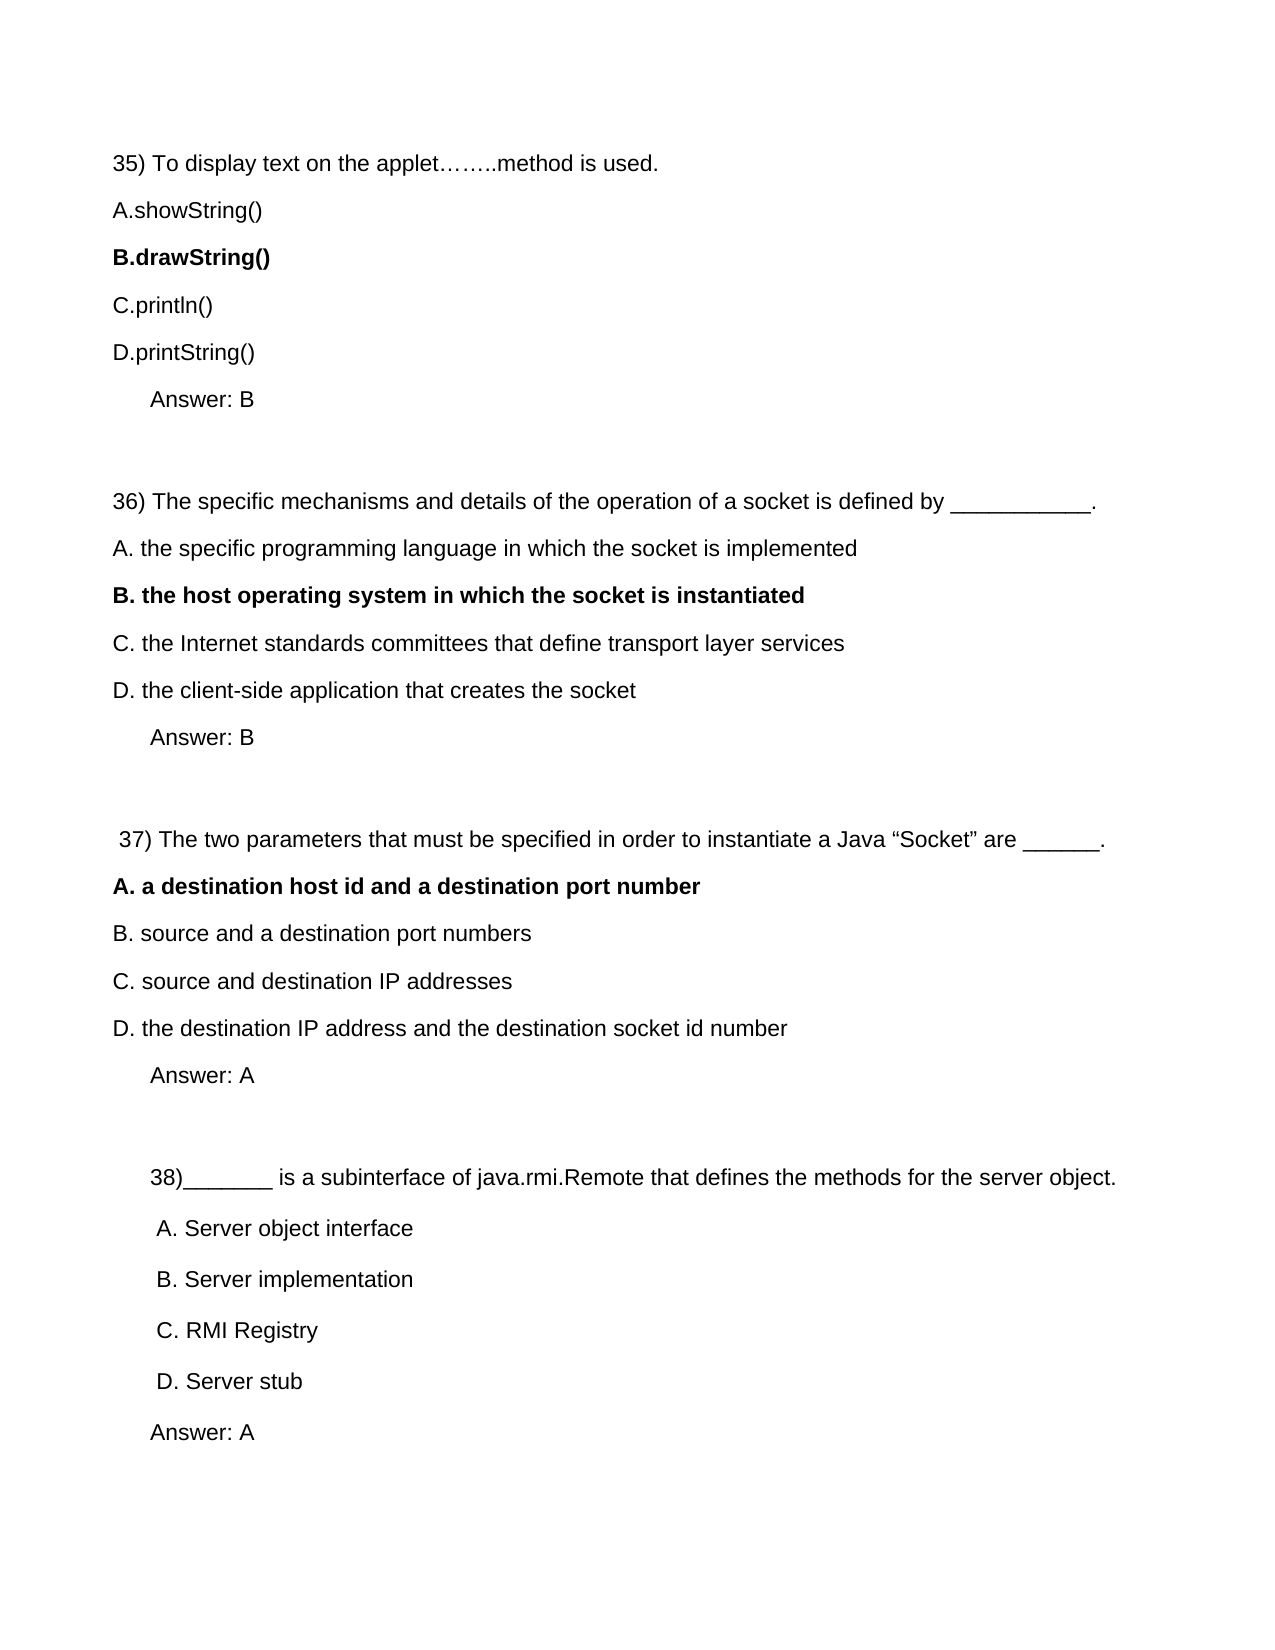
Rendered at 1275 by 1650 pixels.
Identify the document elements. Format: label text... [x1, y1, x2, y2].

text D. Server stub [150, 1368, 1125, 1394]
text C. source and destination IP addresses [112, 968, 1125, 994]
text B.drawString() [112, 244, 1125, 271]
text D.printString() [112, 339, 1125, 365]
text 38)_______ is a subinterface of java.rmi.Remote that defines the methods for the server object. [150, 1164, 1125, 1190]
text 37) The two parameters that must be specified in order to instantiate a Java “Socket” are ______. [112, 826, 1125, 852]
text A.showString() [112, 197, 1125, 223]
text A. the specific programming language in which the socket is implemented [112, 535, 1125, 562]
text B. source and a destination port numbers [112, 920, 1125, 947]
text Answer: B [150, 386, 1125, 412]
text Answer: B [150, 724, 1125, 750]
text 35) To display text on the applet……..method is used. [112, 150, 1125, 176]
text C. RMI Registry [150, 1317, 1125, 1343]
text C. the Internet standards committees that define transport layer services [112, 629, 1125, 656]
text D. the client-side application that creates the socket [112, 677, 1125, 703]
text 36) The specific mechanisms and details of the operation of a socket is defined by ___________. [112, 488, 1125, 514]
text Answer: A [150, 1419, 1125, 1446]
text B. Server implementation [150, 1266, 1125, 1292]
text Answer: A [150, 1062, 1125, 1088]
text A. Server object interface [150, 1215, 1125, 1241]
text B. the host operating system in which the socket is instantiated [112, 582, 1125, 609]
text A. a destination host id and a destination port number [112, 873, 1125, 899]
text D. the destination IP address and the destination socket id number [112, 1015, 1125, 1041]
text C.println() [112, 292, 1125, 318]
